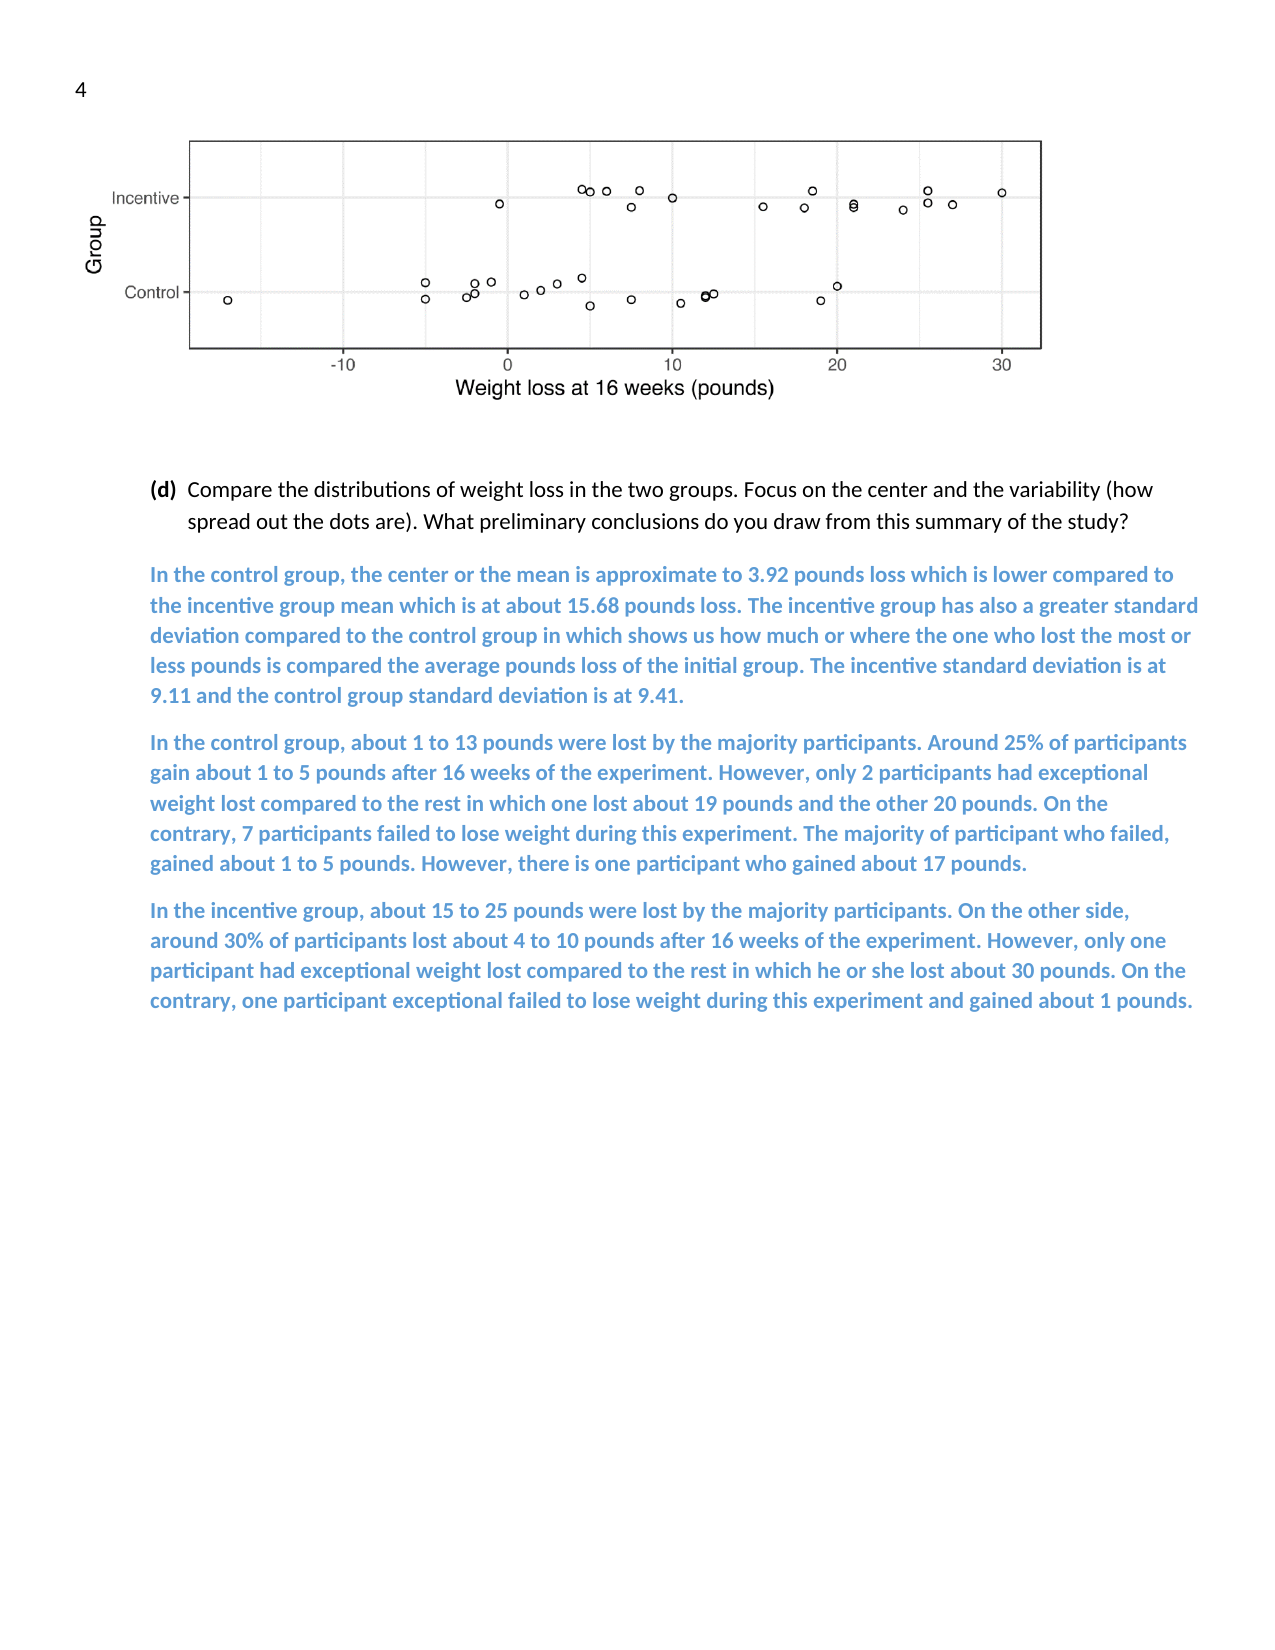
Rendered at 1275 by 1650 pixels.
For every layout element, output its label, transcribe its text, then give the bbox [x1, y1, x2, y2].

text In the control group, about 1 to 13 pounds were lost by the majority participants. Around 25% of participants gain about 1 to 5 pounds after 16 weeks of the experiment. However, only 2 participants had exceptional weight lost compared to the rest in which one lost about 19 pounds and the other 20 pounds. On the contrary, 7 participants failed to lose weight during this experiment. The majority of participant who failed, gained about 1 to 5 pounds. However, there is one participant who gained about 17 pounds. [150, 728, 1200, 877]
text In the incentive group, about 15 to 25 pounds were lost by the majority participants. On the other side, around 30% of participants lost about 4 to 10 pounds after 16 weeks of the experiment. However, only one participant had exceptional weight lost compared to the rest in which he or she lost about 30 pounds. On the contrary, one participant exceptional failed to lose weight during this experiment and gained about 1 pounds. [150, 896, 1200, 1014]
list Compare the distributions of weight loss in the two groups. Focus on the center and the variability (how spread out the dots are). What preliminary conclusions do you draw from this summary of the study? [150, 475, 1200, 536]
text In the control group, the center or the mean is approximate to 3.92 pounds loss which is lower compared to the incentive group mean which is at about 15.68 pounds loss. The incentive group has also a greater standard deviation compared to the control group in which shows us how much or where the one who lost the most or less pounds is compared the average pounds loss of the initial group. The incentive standard deviation is at 9.11 and the control group standard deviation is at 9.41. [150, 561, 1200, 709]
picture [75, 131, 1050, 410]
